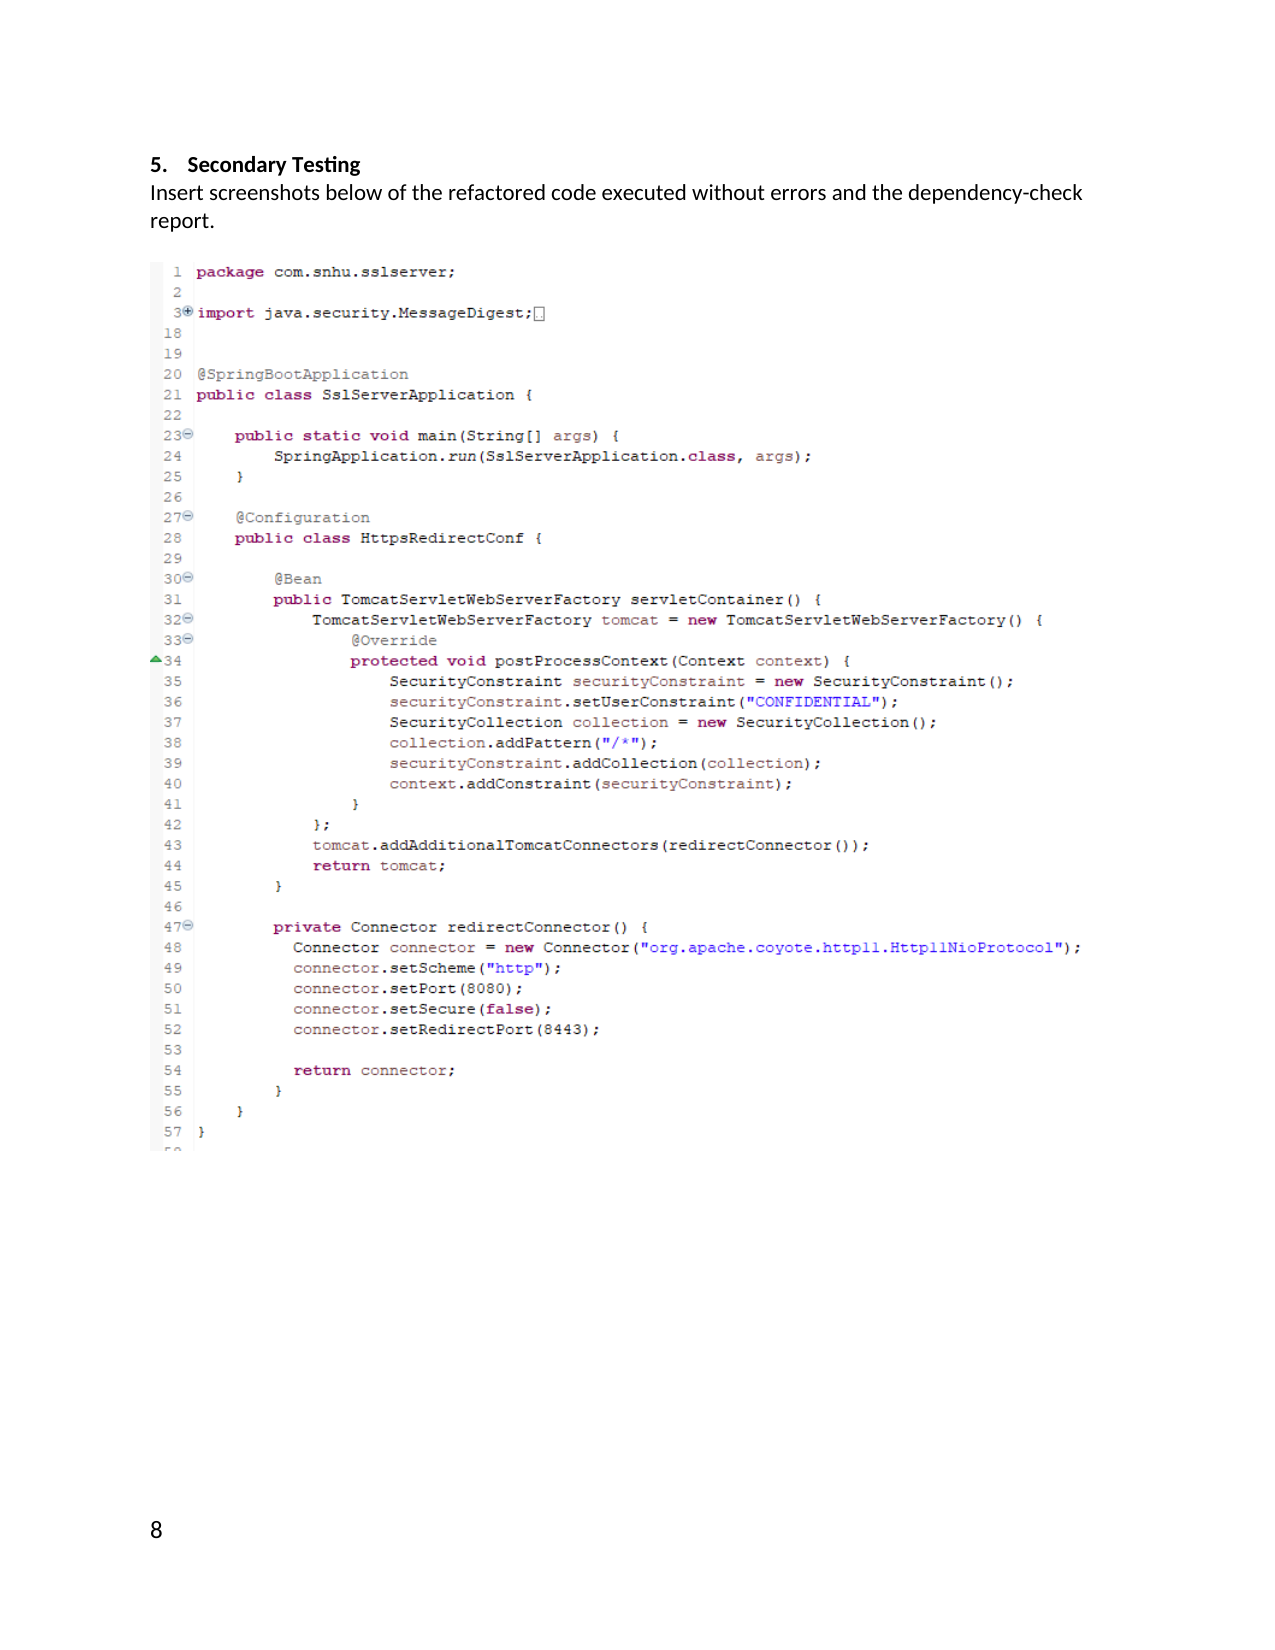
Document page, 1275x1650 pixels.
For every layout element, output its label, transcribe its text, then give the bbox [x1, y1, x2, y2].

subtitle Secondary Testing [150, 150, 1125, 178]
picture [150, 262, 1125, 1151]
text Insert screenshots below of the refactored code executed without errors and the dependency-check report. [150, 178, 1125, 234]
